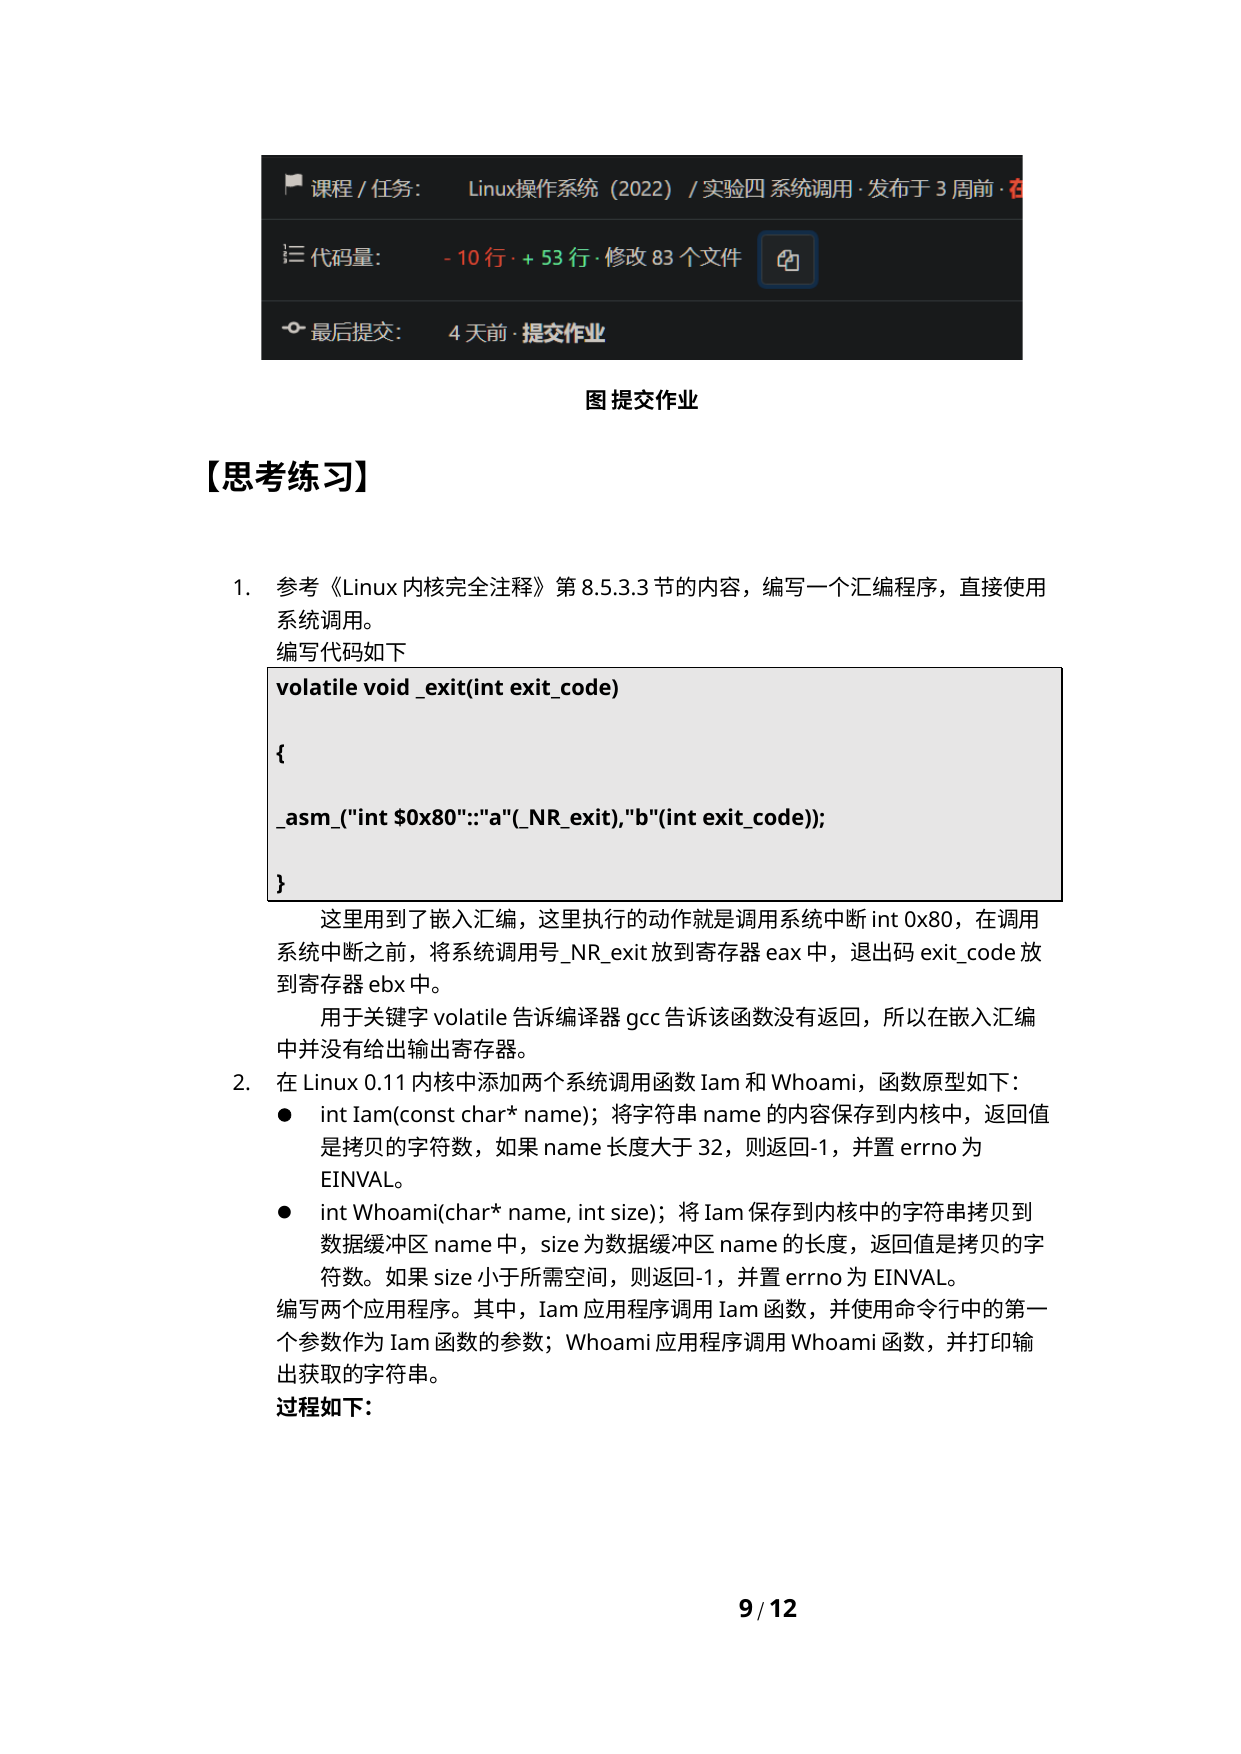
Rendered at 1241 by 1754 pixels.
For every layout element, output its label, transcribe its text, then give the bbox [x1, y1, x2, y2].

list 图 提交作业 [231, 383, 1053, 416]
list 这里用到了嵌入汇编，这里执行的动作就是调用系统中断int 0x80，在调用系统中断之前，将系统调用号_NR_exit放到寄存器eax中，退出码exit_code放到寄存器ebx中。 [276, 902, 1053, 999]
list 过程如下： [276, 1389, 1053, 1422]
text _asm_("int $0x80"::"a"(_NR_exit),"b"(int exit_code)); [268, 797, 1061, 830]
list 在Linux 0.11内核中添加两个系统调用函数Iam和Whoami，函数原型如下： [232, 1064, 1053, 1097]
list 编写两个应用程序。其中，Iam应用程序调用Iam函数，并使用命令行中的第一个参数作为Iam函数的参数；Whoami应用程序调用Whoami函数，并打印输出获取的字符串。 [276, 1292, 1053, 1389]
list int Iam(const char* name)；将字符串name的内容保存到内核中，返回值是拷贝的字符数，如果name长度大于32，则返回-1，并置errno为EINVAL。 [276, 1097, 1053, 1194]
list 参考《Linux内核完全注释》第8.5.3.3节的内容，编写一个汇编程序，直接使用系统调用。 [232, 570, 1053, 635]
text { [268, 732, 1061, 765]
list 用于关键字volatile告诉编译器gcc告诉该函数没有返回，所以在嵌入汇编中并没有给出输出寄存器。 [276, 999, 1053, 1064]
text volatile void _exit(int exit_code) [268, 668, 1061, 700]
subtitle 【思考练习】 [187, 443, 1053, 508]
picture [261, 155, 1023, 360]
list 编写代码如下 [276, 635, 1053, 667]
text } [268, 862, 1061, 900]
list int Whoami(char* name, int size)；将Iam保存到内核中的字符串拷贝到数据缓冲区name中，size为数据缓冲区name的长度，返回值是拷贝的字符数。如果size小于所需空间，则返回-1，并置errno为EINVAL。 [276, 1194, 1053, 1292]
